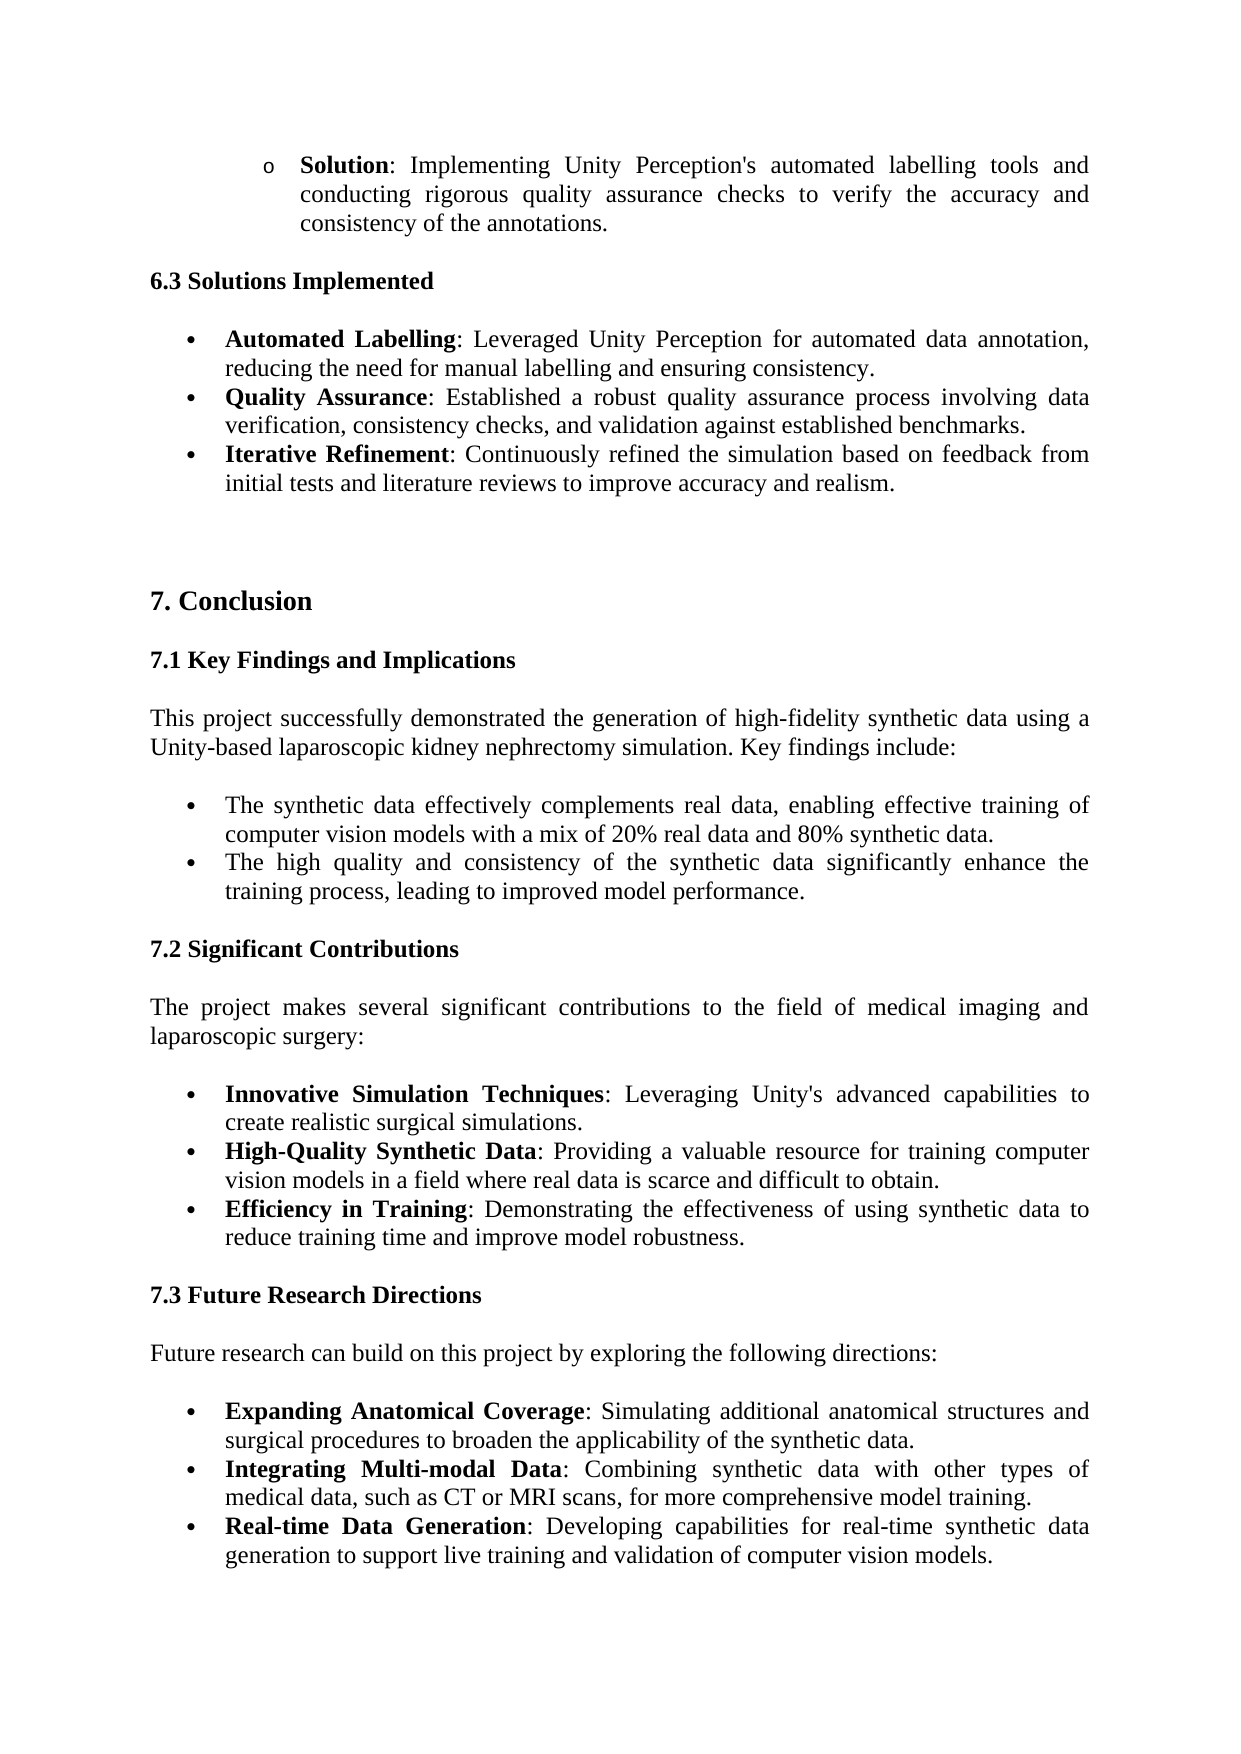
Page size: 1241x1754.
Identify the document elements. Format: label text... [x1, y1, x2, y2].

text Future research can build on this project by exploring the following directions: [150, 1338, 1090, 1367]
list Quality Assurance: Established a robust quality assurance process involving data verification, consistency checks, and validation against established benchmarks. [187, 382, 1090, 439]
list Real-time Data Generation: Developing capabilities for real-time synthetic data generation to support live training and validation of computer vision models. [187, 1511, 1090, 1569]
list Expanding Anatomical Coverage: Simulating additional anatomical structures and surgical procedures to broaden the applicability of the synthetic data. [187, 1396, 1090, 1454]
text This project successfully demonstrated the generation of high-fidelity synthetic data using a Unity-based laparoscopic kidney nephrectomy simulation. Key findings include: [150, 703, 1090, 761]
list Integrating Multi-modal Data: Combining synthetic data with other types of medical data, such as CT or MRI scans, for more comprehensive model training. [187, 1454, 1090, 1511]
text 7.1 Key Findings and Implications [150, 645, 1090, 674]
list Efficiency in Training: Demonstrating the effectiveness of using synthetic data to reduce training time and improve model robustness. [187, 1194, 1090, 1251]
list High-Quality Synthetic Data: Providing a valuable resource for training computer vision models in a field where real data is scarce and difficult to obtain. [187, 1136, 1090, 1194]
list The synthetic data effectively complements real data, enabling effective training of computer vision models with a mix of 20% real data and 80% synthetic data. [187, 790, 1090, 847]
text 7.3 Future Research Directions [150, 1280, 1090, 1309]
list Innovative Simulation Techniques: Leveraging Unity's advanced capabilities to create realistic surgical simulations. [187, 1079, 1090, 1136]
text The project makes several significant contributions to the field of medical imaging and laparoscopic surgery: [150, 992, 1090, 1049]
list Iterative Refinement: Continuously refined the simulation based on feedback from initial tests and literature reviews to improve accuracy and realism. [187, 439, 1090, 497]
list Solution: Implementing Unity Perception's automated labelling tools and conducting rigorous quality assurance checks to verify the accuracy and consistency of the annotations. [262, 150, 1090, 237]
list The high quality and consistency of the synthetic data significantly enhance the training process, leading to improved model performance. [187, 847, 1090, 905]
text 7.2 Significant Contributions [150, 934, 1090, 963]
list Automated Labelling: Leveraged Unity Perception for automated data annotation, reducing the need for manual labelling and ensuring consistency. [187, 324, 1090, 382]
text 7. Conclusion [150, 584, 1090, 616]
text 6.3 Solutions Implemented [150, 266, 1090, 295]
